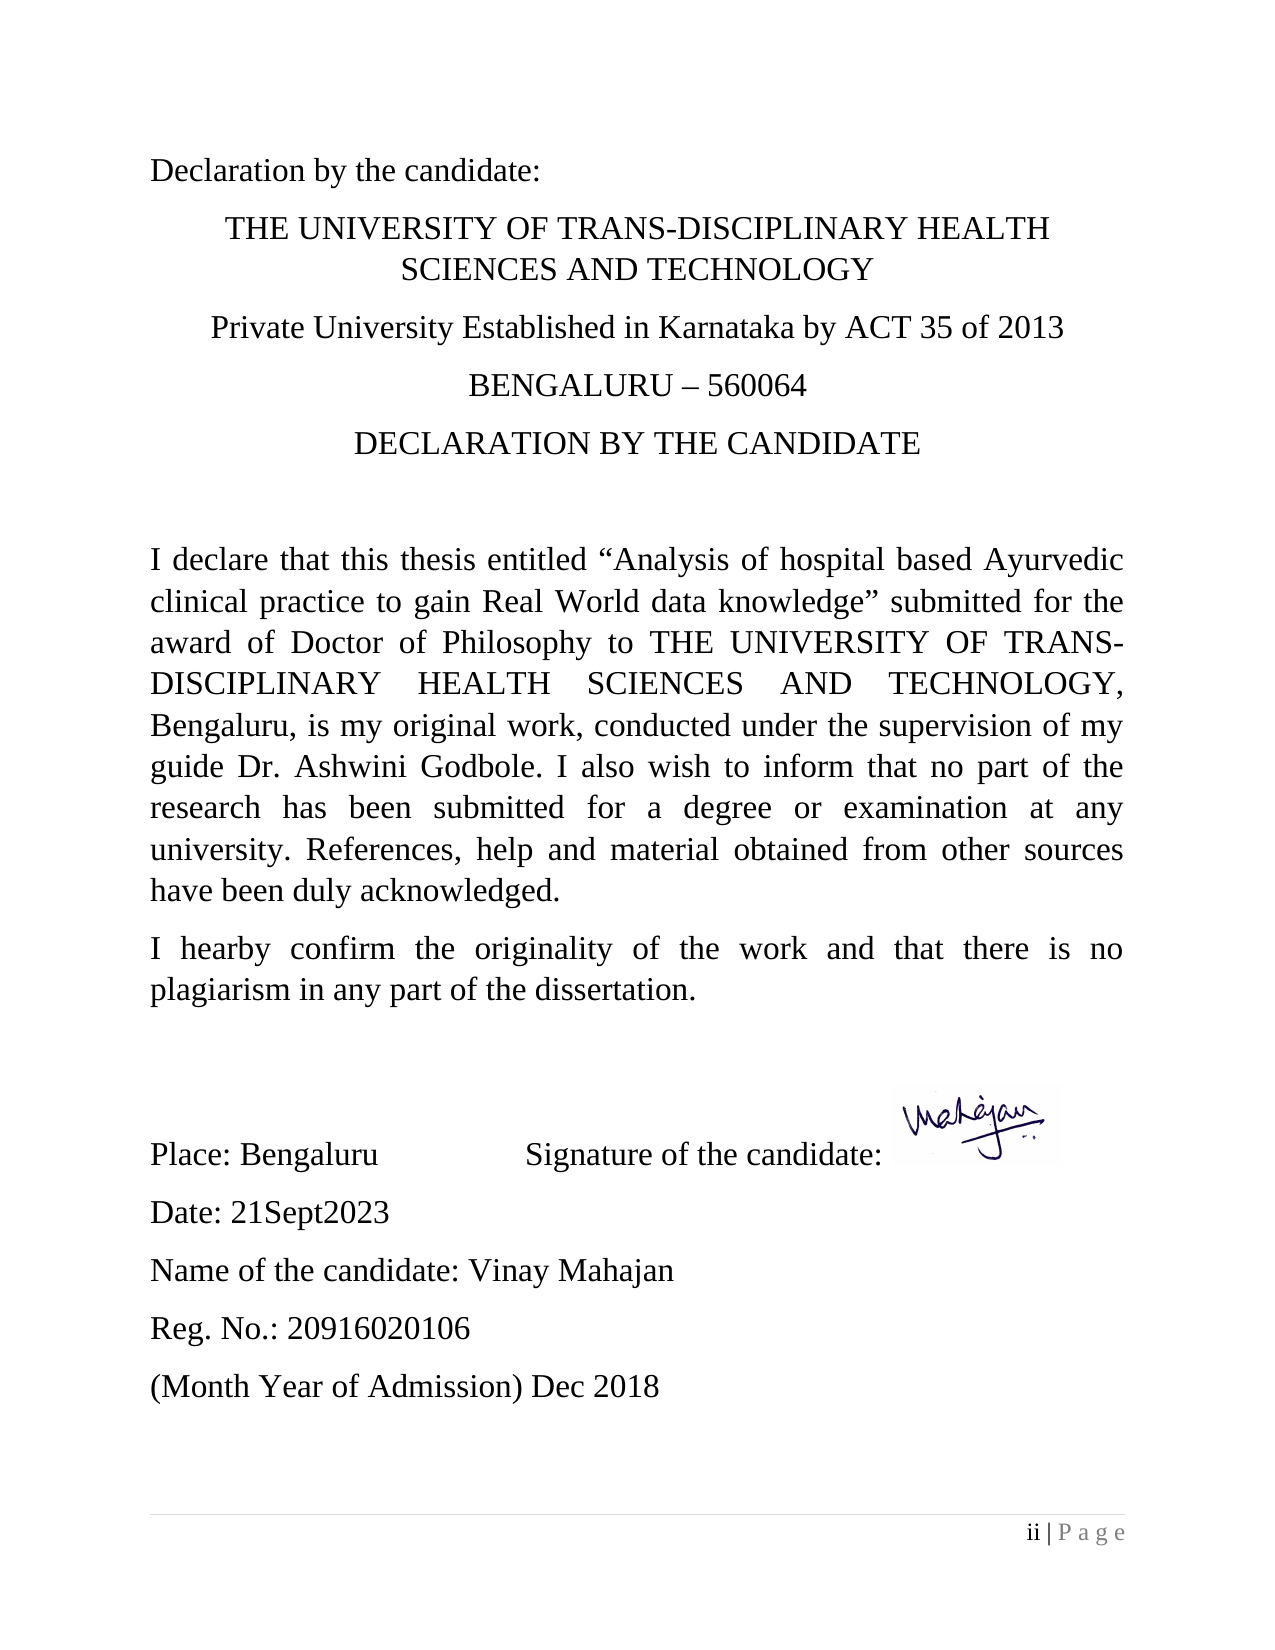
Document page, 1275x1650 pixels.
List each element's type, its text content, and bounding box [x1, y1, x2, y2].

text I declare that this thesis entitled “Analysis of hospital based Ayurvedic clinical practice to gain Real World data knowledge” submitted for the award of Doctor of Philosophy to THE UNIVERSITY OF TRANS-DISCIPLINARY HEALTH SCIENCES AND TECHNOLOGY, Bengaluru, is my original work, conducted under the supervision of my guide Dr. Ashwini Godbole. I also wish to inform that no part of the research has been submitted for a degree or examination at any university. References, help and material obtained from other sources have been duly acknowledged. [150, 539, 1125, 909]
text Name of the candidate: Vinay Mahajan [150, 1250, 1125, 1289]
picture [891, 1085, 1063, 1166]
text Private University Established in Karnataka by ACT 35 of 2013 [150, 307, 1125, 346]
text BENGALURU – 560064 [150, 365, 1125, 404]
text Place: Bengaluru Signature of the candidate: [150, 1086, 1125, 1173]
text THE UNIVERSITY OF TRANS-DISCIPLINARY HEALTH SCIENCES AND TECHNOLOGY [150, 208, 1125, 288]
text Date: 21Sept2023 [150, 1192, 1125, 1231]
text I hearby confirm the originality of the work and that there is no plagiarism in any part of the dissertation. [150, 928, 1125, 1008]
text DECLARATION BY THE CANDIDATE [150, 423, 1125, 462]
text Reg. No.: 20916020106 [150, 1308, 1125, 1347]
text Declaration by the candidate: [150, 150, 1125, 188]
text (Month Year of Admission) Dec 2018 [150, 1366, 1125, 1405]
